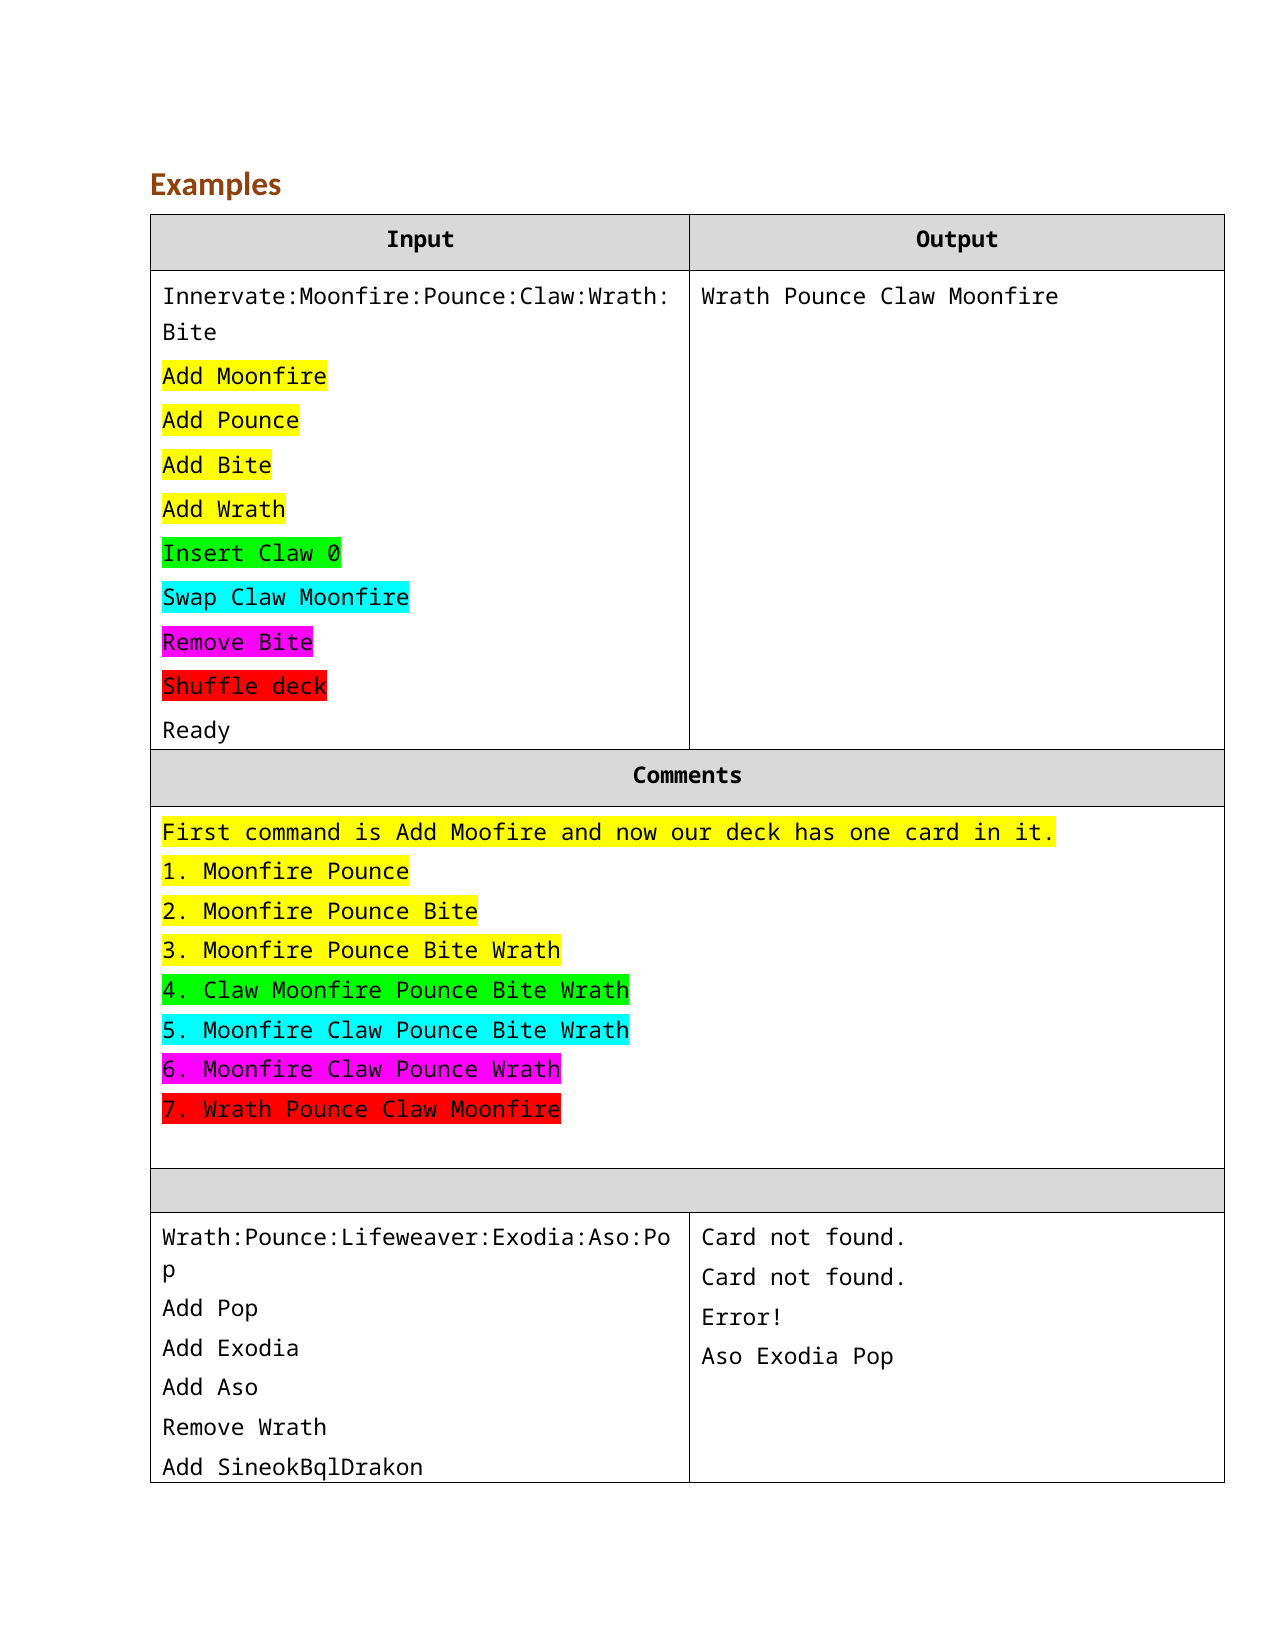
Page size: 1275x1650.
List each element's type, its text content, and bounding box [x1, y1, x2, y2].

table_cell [690, 1213, 1224, 1482]
table_cell First command is Add Moofire and now our deck has one card in it. 1. Moonfire Pounce 2. Moonfire Pounce Bite 3. Moonfire Pounce Bite Wrath 4. Claw Moonfire Pounce Bite Wrath 5. Moonfire Claw Pounce Bite Wrath 6. Moonfire Claw Pounce Wrath 7. Wrath Pounce Claw Moonfire [151, 807, 1224, 1167]
table_header Output [690, 215, 1224, 270]
table_cell Innervate:Moonfire:Pounce:Claw:Wrath:Bite Add Moonfire Add Pounce Add Bite Add Wrath Insert Claw 0 Swap Claw Moonfire Remove Bite Shuffle deck Ready [151, 271, 689, 749]
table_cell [151, 1213, 689, 1482]
table_cell Comments [151, 750, 1224, 806]
table_cell Wrath Pounce Claw Moonfire [690, 271, 1224, 749]
table_cell [151, 1169, 1224, 1212]
subtitle Examples [150, 162, 1125, 203]
table_header Input [151, 215, 689, 270]
